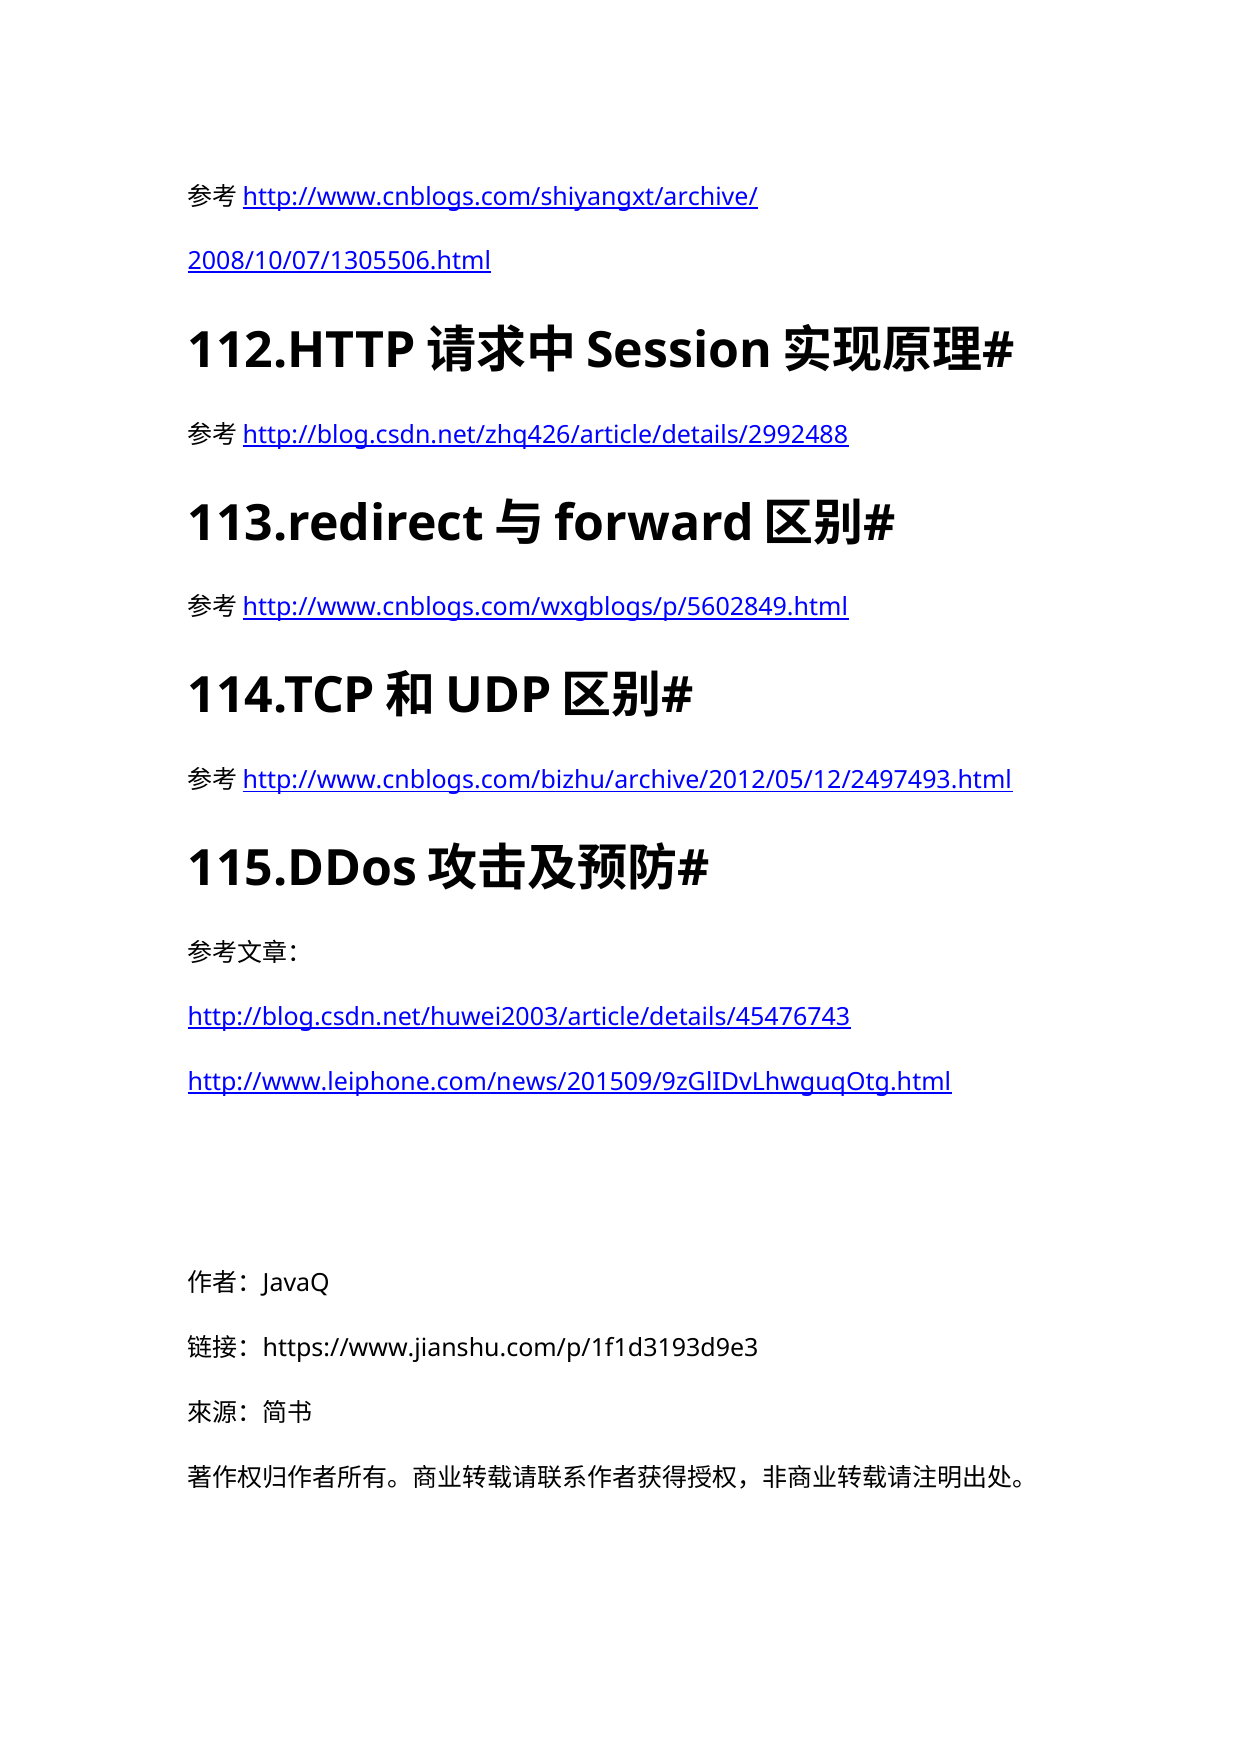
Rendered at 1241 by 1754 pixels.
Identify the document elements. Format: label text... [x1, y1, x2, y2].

text 参考http://blog.csdn.net/zhq426/article/details/2992488 [187, 400, 1053, 465]
text 114.TCP和UDP区别# [187, 642, 1053, 740]
text 113.redirect与forward区别# [187, 470, 1053, 567]
text 115.DDos攻击及预防# [187, 815, 1053, 913]
text 参考http://www.cnblogs.com/wxgblogs/p/5602849.html [187, 572, 1053, 637]
text 参考文章： http://blog.csdn.net/huwei2003/article/details/45476743 http://www.leiphone.com/news/201509/9zGlIDvLhwguqOtg.html [187, 918, 1053, 1113]
text 参考http://www.cnblogs.com/shiyangxt/archive/2008/10/07/1305506.html [187, 162, 1053, 292]
text 112.HTTP请求中Session实现原理# [187, 297, 1053, 394]
text 作者：JavaQ 链接：https://www.jianshu.com/p/1f1d3193d9e3 來源：简书 著作权归作者所有。商业转载请联系作者获得授权，非商业转载请注明出处。 [187, 1118, 1053, 1508]
text 参考http://www.cnblogs.com/bizhu/archive/2012/05/12/2497493.html [187, 745, 1053, 810]
